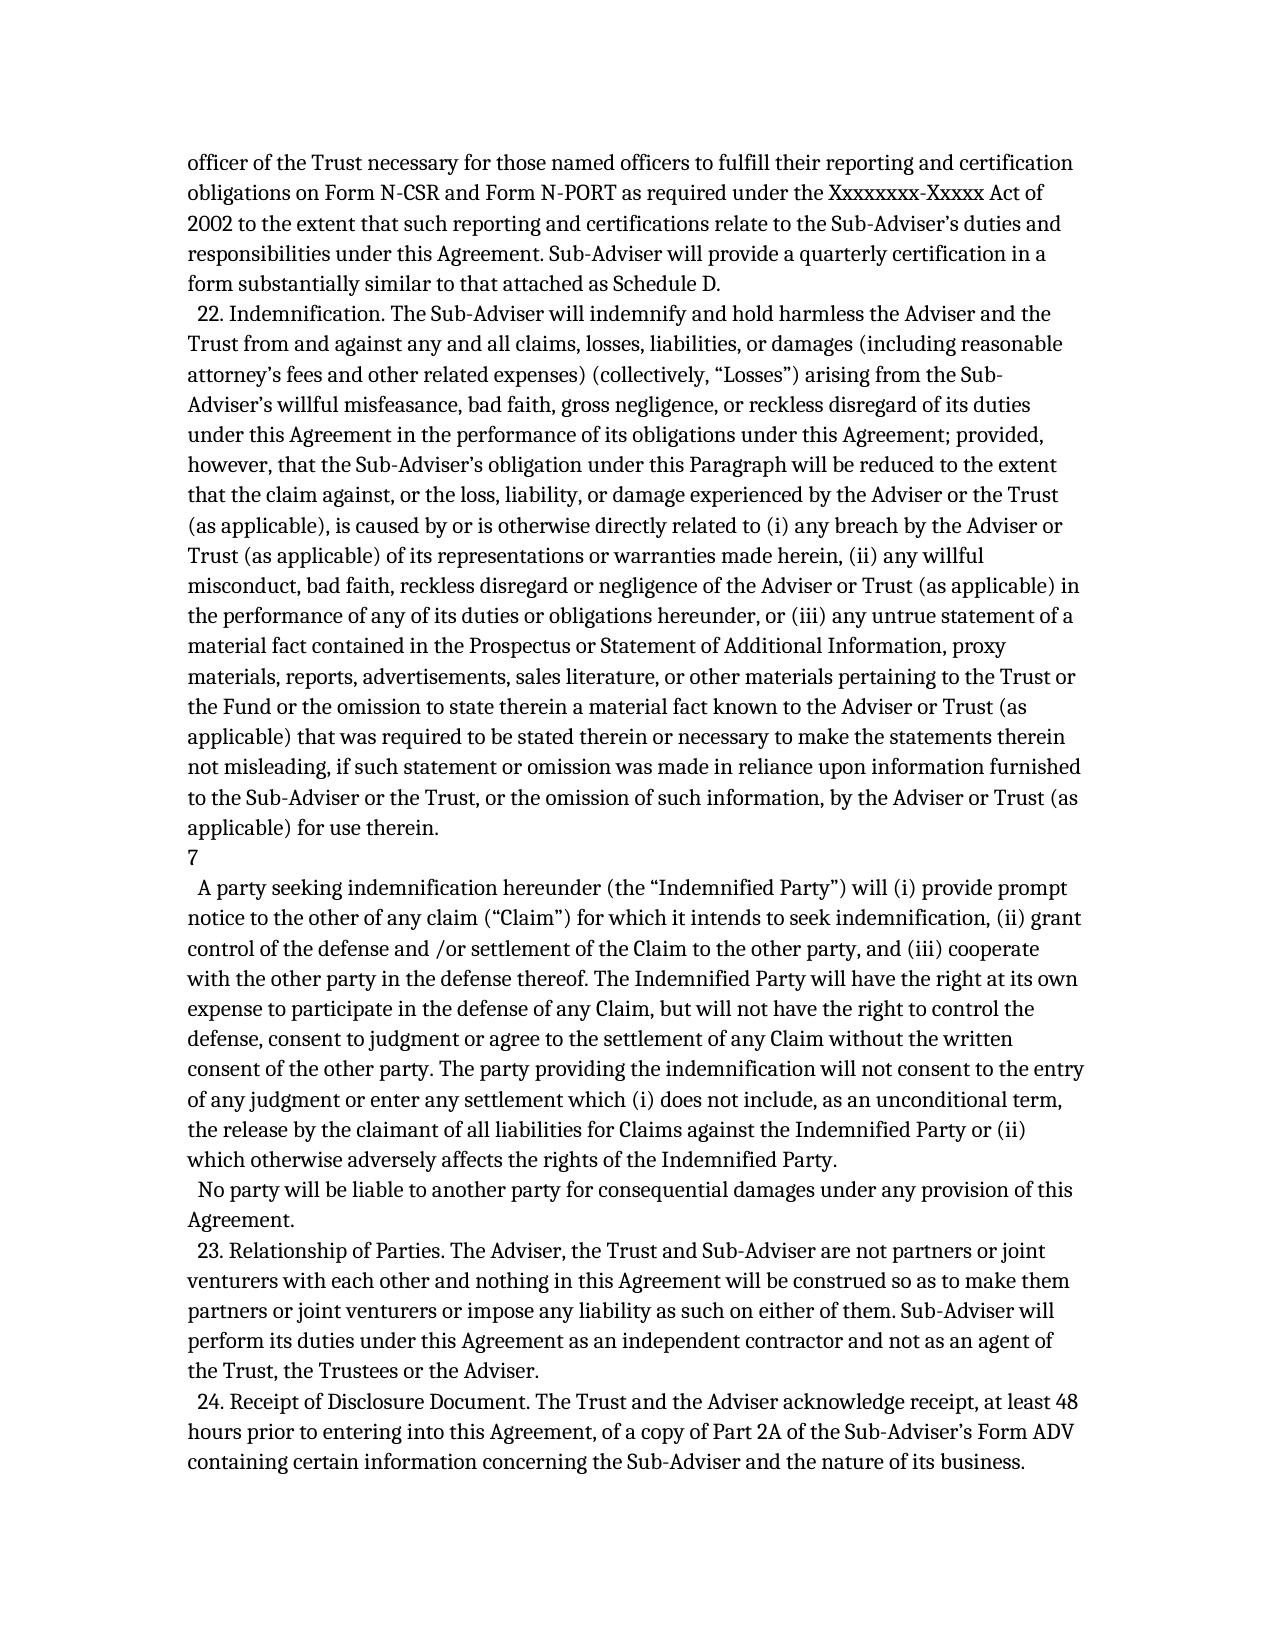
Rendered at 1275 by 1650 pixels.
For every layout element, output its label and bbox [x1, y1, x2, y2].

text [187, 150, 1087, 1475]
